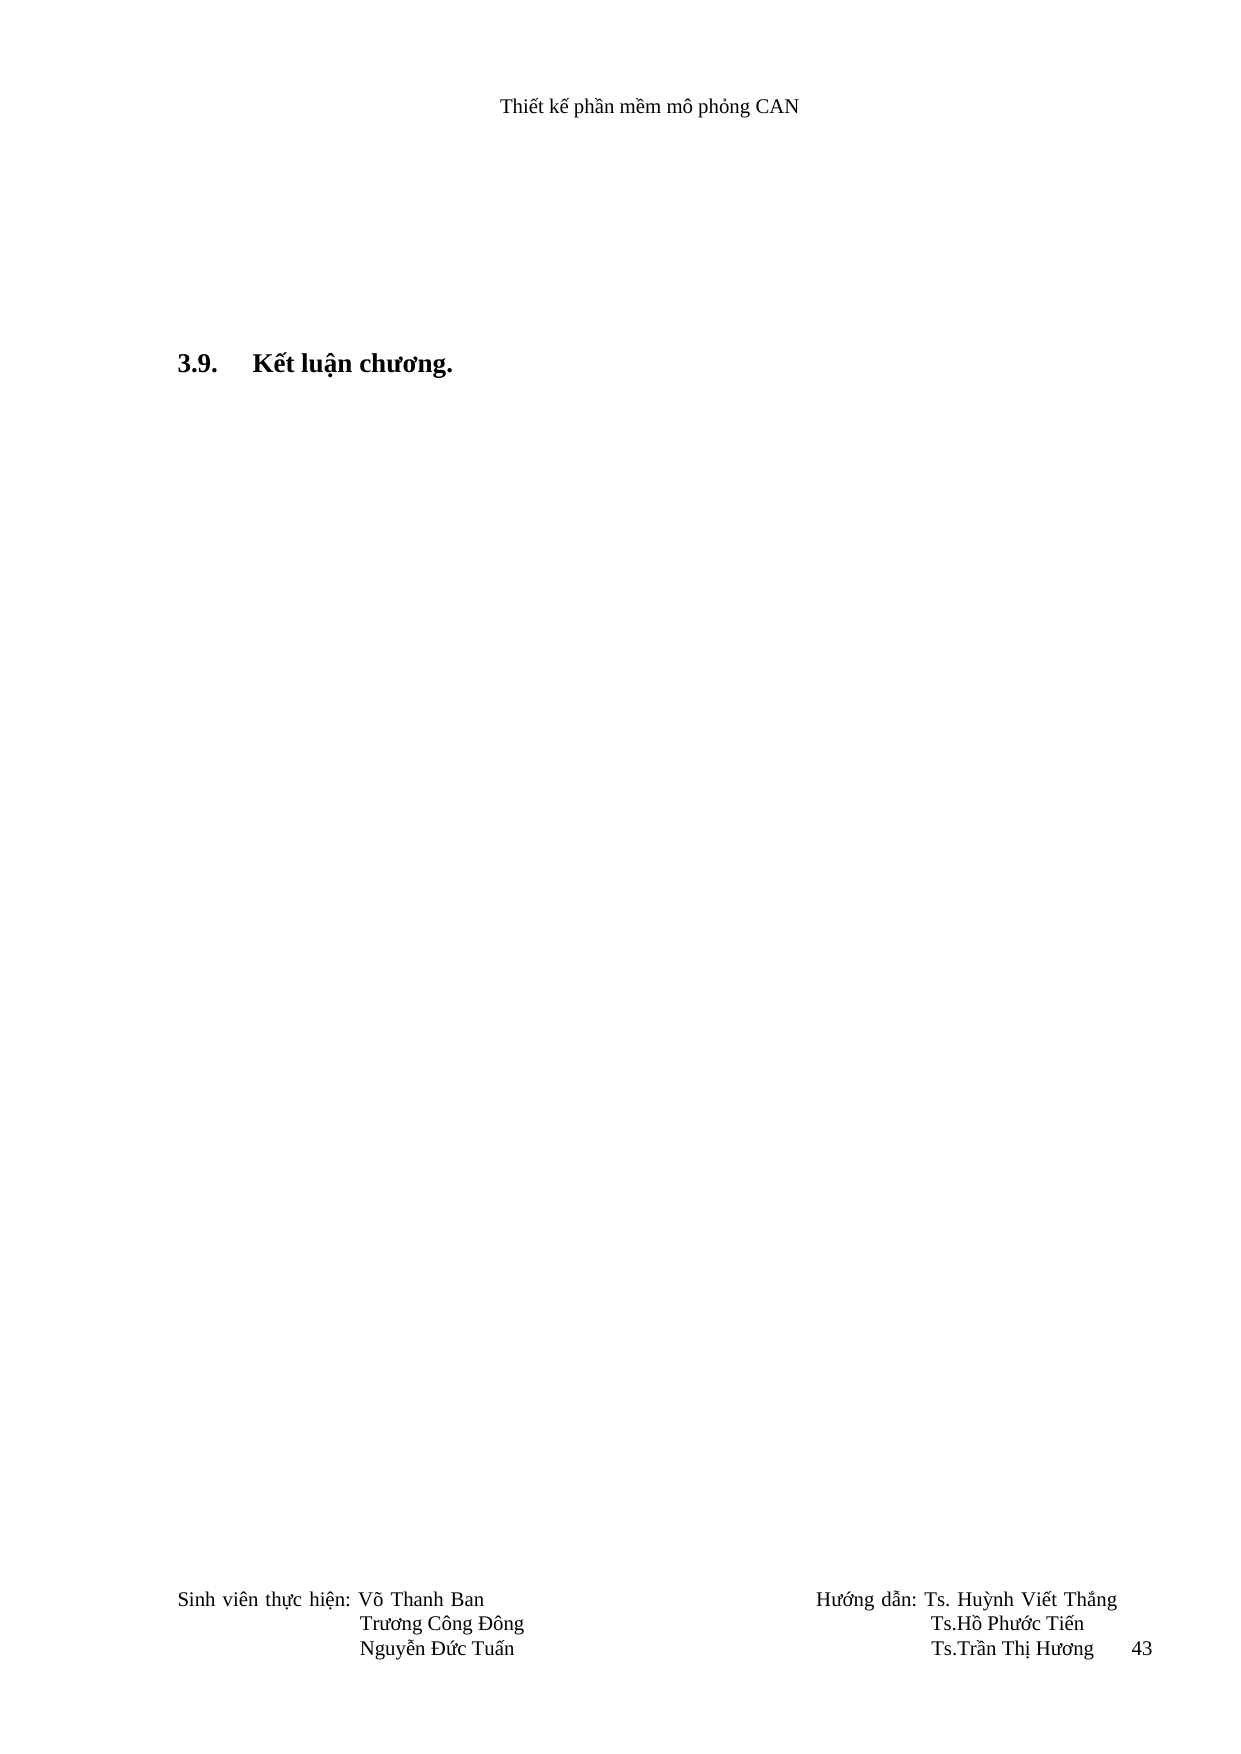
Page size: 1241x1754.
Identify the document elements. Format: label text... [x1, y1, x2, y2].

subtitle Kết luận chương. [177, 347, 1122, 378]
